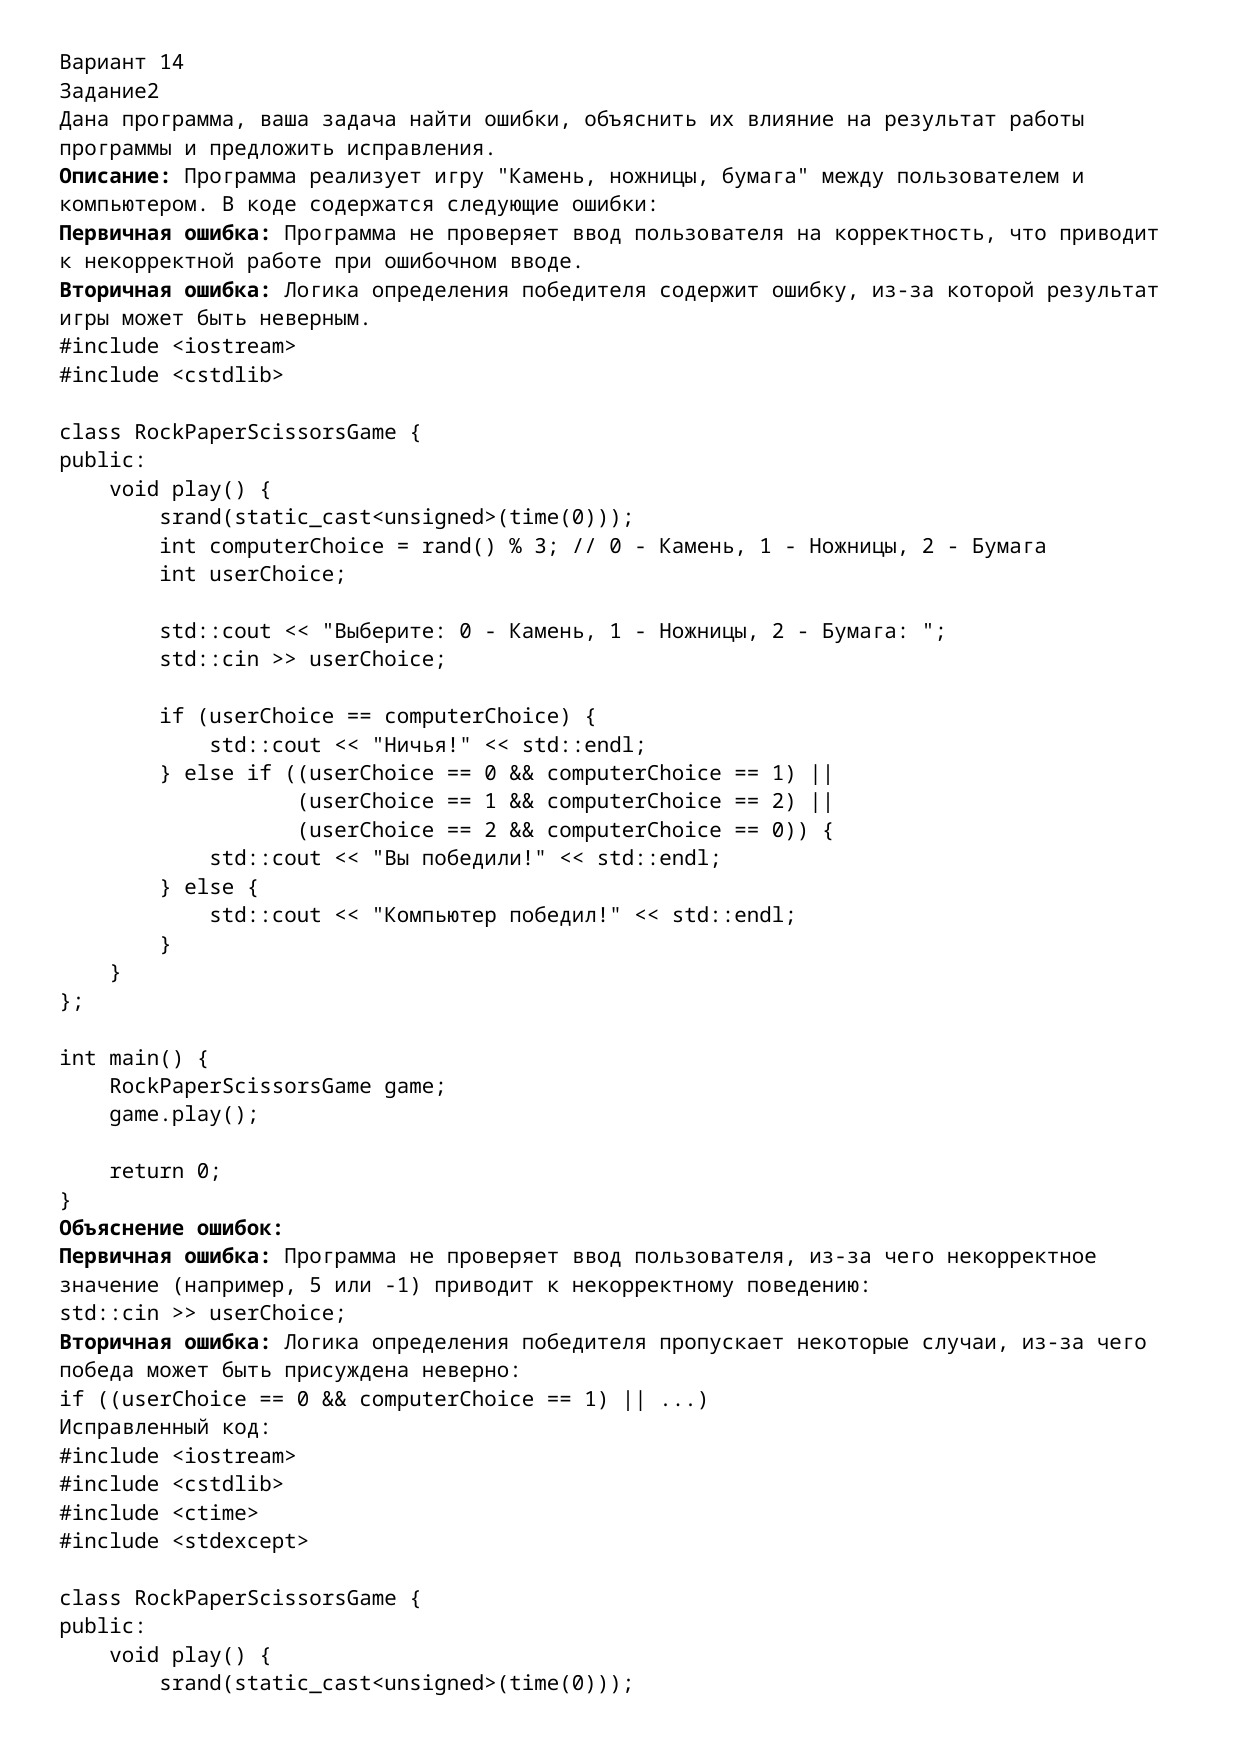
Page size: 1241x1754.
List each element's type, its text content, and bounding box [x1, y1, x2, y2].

text game.play(); [59, 1099, 1181, 1128]
text int main() { [59, 1043, 1181, 1071]
text return 0; [59, 1156, 1181, 1185]
text srand(static_cast<unsigned>(time(0))); [59, 1668, 1181, 1697]
text Первичная ошибка: Программа не проверяет ввод пользователя, из-за чего некорректное значение (например, 5 или -1) приводит к некорректному поведению: [59, 1242, 1181, 1298]
text void play() { [59, 1640, 1181, 1668]
text } else if ((userChoice == 0 && computerChoice == 1) || [59, 758, 1181, 787]
text Объяснение ошибок: [59, 1213, 1181, 1242]
text } [59, 929, 1181, 957]
text if ((userChoice == 0 && computerChoice == 1) || ...) [59, 1384, 1181, 1412]
text Описание: Программа реализует игру "Камень, ножницы, бумага" между пользователем и компьютером. В коде содержатся следующие ошибки: [59, 161, 1181, 218]
text Вариант 14 [59, 47, 1181, 76]
text std::cout << "Выберите: 0 - Камень, 1 - Ножницы, 2 - Бумага: "; [59, 616, 1181, 644]
text std::cin >> userChoice; [59, 1298, 1181, 1327]
text Вторичная ошибка: Логика определения победителя пропускает некоторые случаи, из-за чего победа может быть присуждена неверно: [59, 1327, 1181, 1384]
text #include <cstdlib> [59, 360, 1181, 388]
text Дана программа, ваша задача найти ошибки, объяснить их влияние на результат работы программы и предложить исправления. [59, 104, 1181, 161]
text std::cin >> userChoice; [59, 644, 1181, 673]
text (userChoice == 2 && computerChoice == 0)) { [59, 815, 1181, 843]
text }; [59, 986, 1181, 1014]
text class RockPaperScissorsGame { [59, 417, 1181, 445]
text int userChoice; [59, 559, 1181, 588]
text #include <iostream> [59, 332, 1181, 360]
text } [59, 957, 1181, 986]
text } else { [59, 872, 1181, 900]
text Первичная ошибка: Программа не проверяет ввод пользователя на корректность, что приводит к некорректной работе при ошибочном вводе. [59, 218, 1181, 275]
text #include <ctime> [59, 1498, 1181, 1526]
text } [59, 1185, 1181, 1213]
text #include <stdexcept> [59, 1526, 1181, 1554]
text Исправленный код: [59, 1412, 1181, 1441]
text class RockPaperScissorsGame { [59, 1583, 1181, 1611]
text if (userChoice == computerChoice) { [59, 701, 1181, 730]
text void play() { [59, 474, 1181, 502]
text public: [59, 445, 1181, 474]
text Задание2 [59, 76, 1181, 104]
text #include <iostream> [59, 1441, 1181, 1469]
text int computerChoice = rand() % 3; // 0 - Камень, 1 - Ножницы, 2 - Бумага [59, 531, 1181, 559]
text std::cout << "Вы победили!" << std::endl; [59, 843, 1181, 872]
text Вторичная ошибка: Логика определения победителя содержит ошибку, из-за которой результат игры может быть неверным. [59, 275, 1181, 332]
text RockPaperScissorsGame game; [59, 1071, 1181, 1099]
text public: [59, 1611, 1181, 1640]
text #include <cstdlib> [59, 1469, 1181, 1498]
text std::cout << "Ничья!" << std::endl; [59, 730, 1181, 758]
text (userChoice == 1 && computerChoice == 2) || [59, 787, 1181, 815]
text std::cout << "Компьютер победил!" << std::endl; [59, 900, 1181, 929]
text srand(static_cast<unsigned>(time(0))); [59, 502, 1181, 531]
